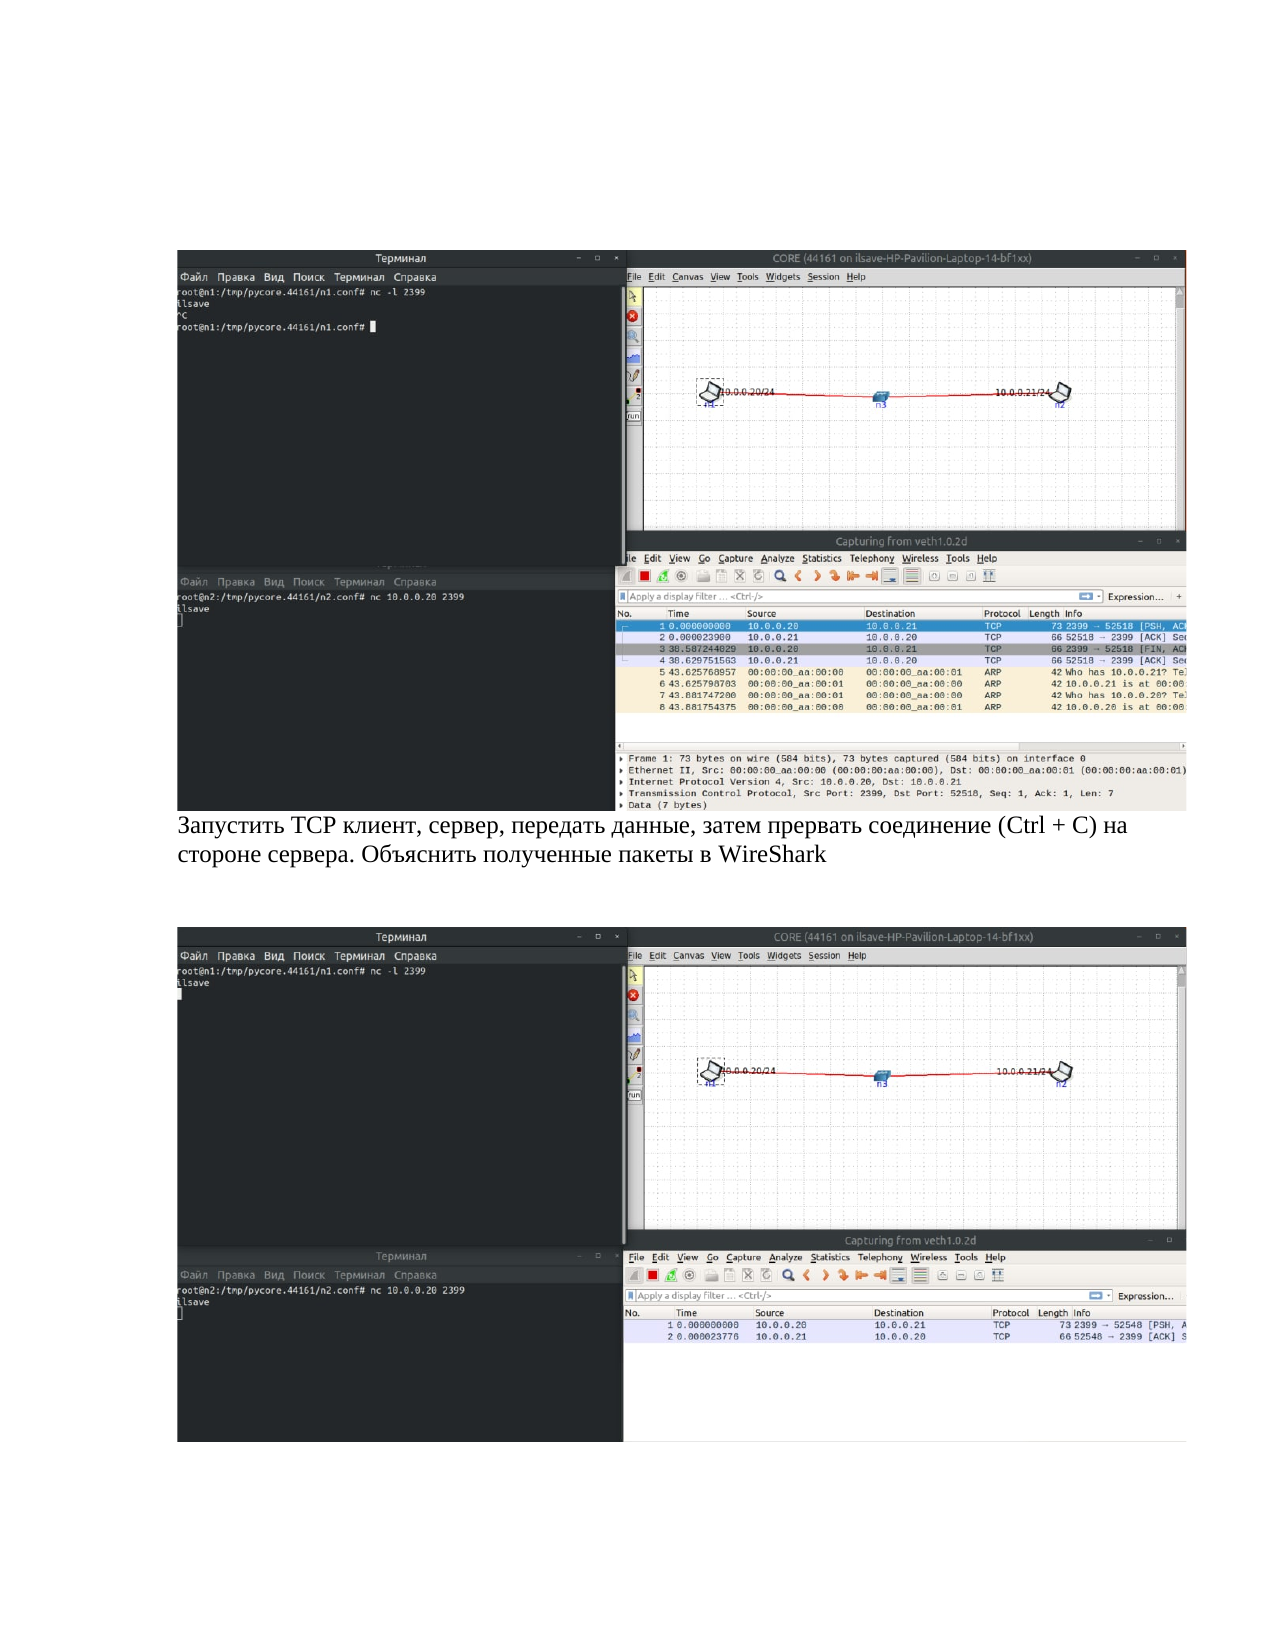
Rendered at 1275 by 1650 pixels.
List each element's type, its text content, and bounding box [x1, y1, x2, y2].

text Запустить TCP клиент, сервер, передать данные, затем прервать соединение (Ctrl + C) на стороне сервера. Объяснить полученные пакеты в WireShark [177, 811, 1186, 868]
picture [177, 250, 1187, 811]
picture [177, 927, 1187, 1442]
